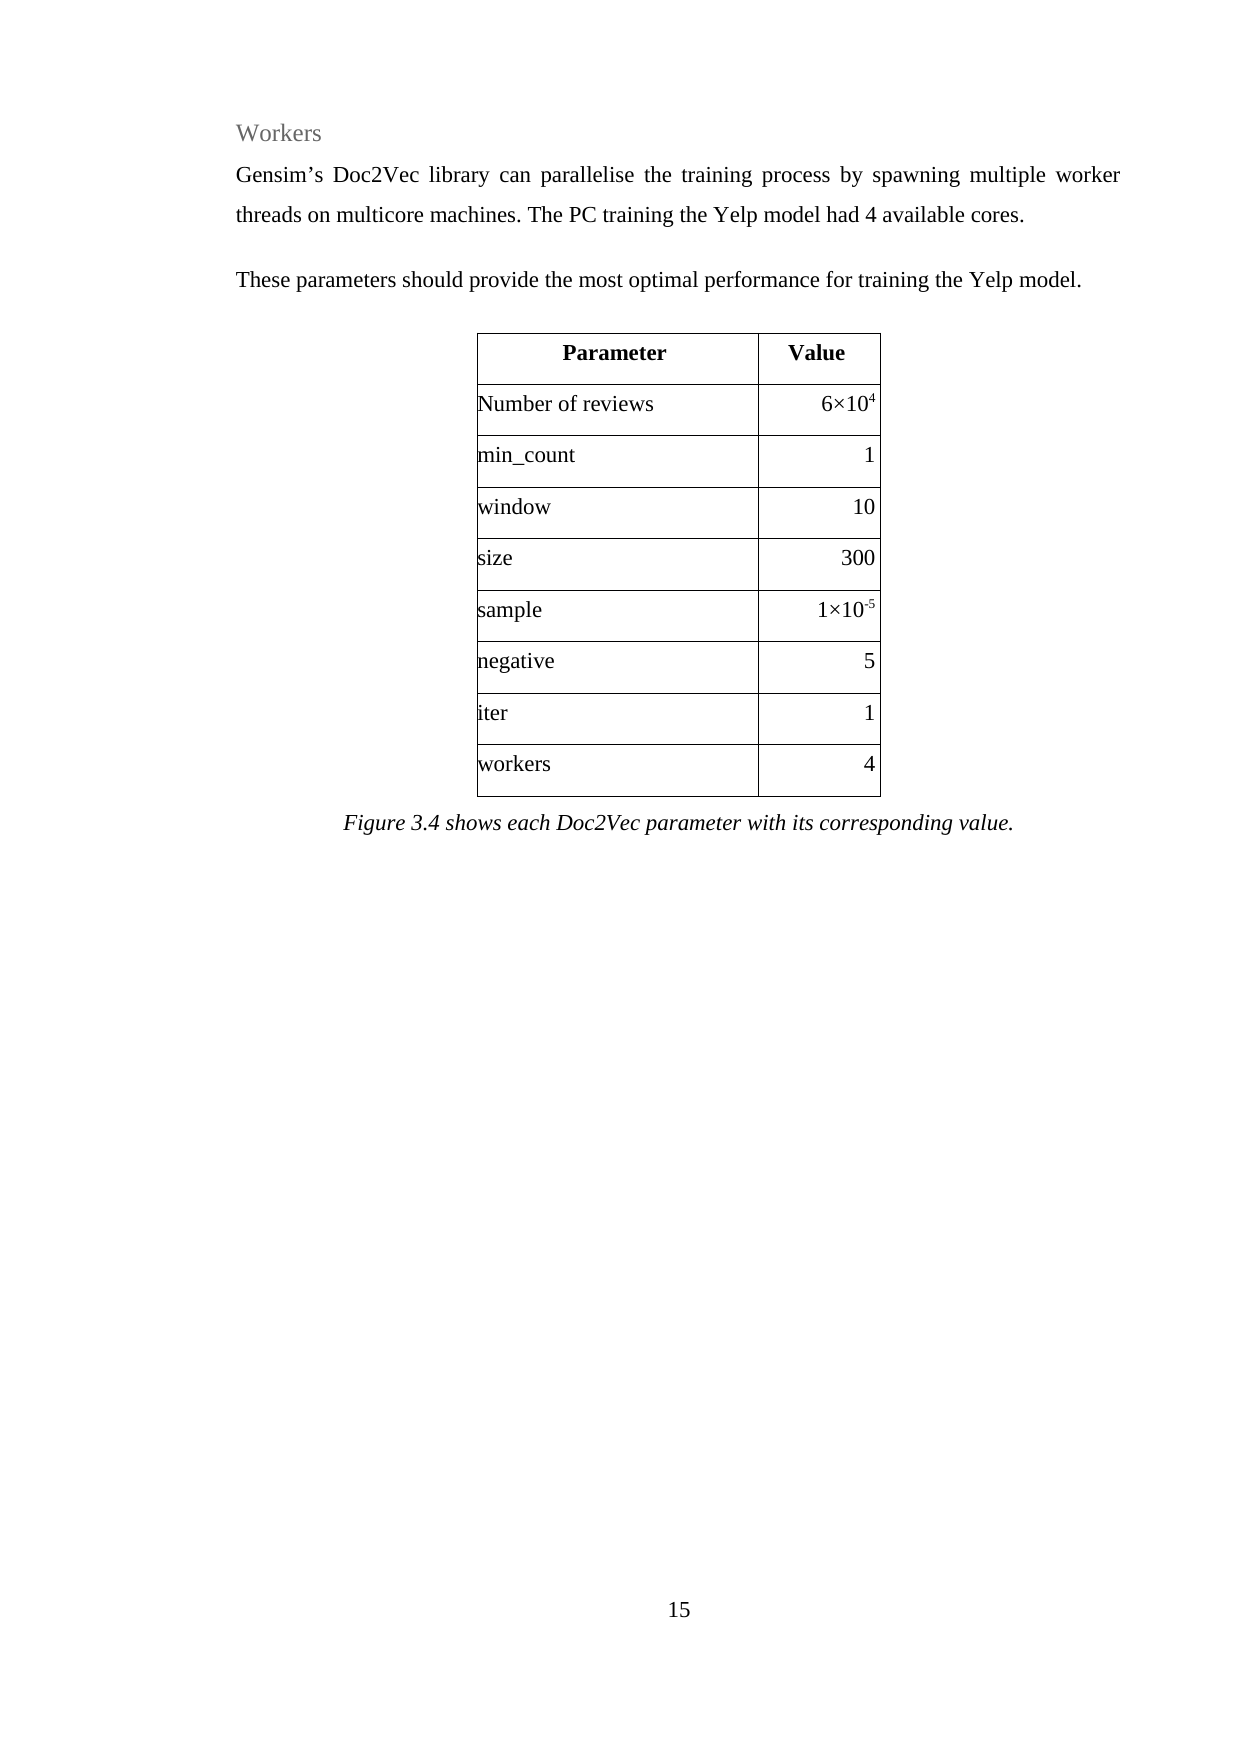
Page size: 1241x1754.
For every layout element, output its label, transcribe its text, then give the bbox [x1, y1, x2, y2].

table_cell 6×104 [759, 385, 880, 435]
table_cell 1 [759, 436, 880, 487]
table_cell sample [478, 591, 758, 641]
table_cell workers [478, 745, 758, 796]
table_header Parameter [478, 334, 758, 384]
table_cell 1×10-5 [759, 591, 880, 641]
table_cell negative [478, 642, 758, 693]
text These parameters should provide the most optimal performance for training the Yelp model. [236, 267, 1122, 293]
table_cell 300 [759, 539, 880, 590]
table_cell window [478, 488, 758, 538]
text Gensim’s Doc2Vec library can parallelise the training process by spawning multiple worker threads on multicore machines. The PC training the Yelp model had 4 available cores. [236, 161, 1122, 227]
subtitle Workers [236, 118, 1122, 147]
text Figure 3.4 shows each Doc2Vec parameter with its corresponding value. [236, 808, 1122, 835]
table_cell min_count [478, 436, 758, 487]
table_cell iter [478, 694, 758, 744]
table_cell size [478, 539, 758, 590]
table_cell 4 [759, 745, 880, 796]
table_cell Number of reviews [478, 385, 758, 435]
table_header Value [759, 334, 880, 384]
table_cell 10 [759, 488, 880, 538]
table_cell 1 [759, 694, 880, 744]
table_cell 5 [759, 642, 880, 693]
